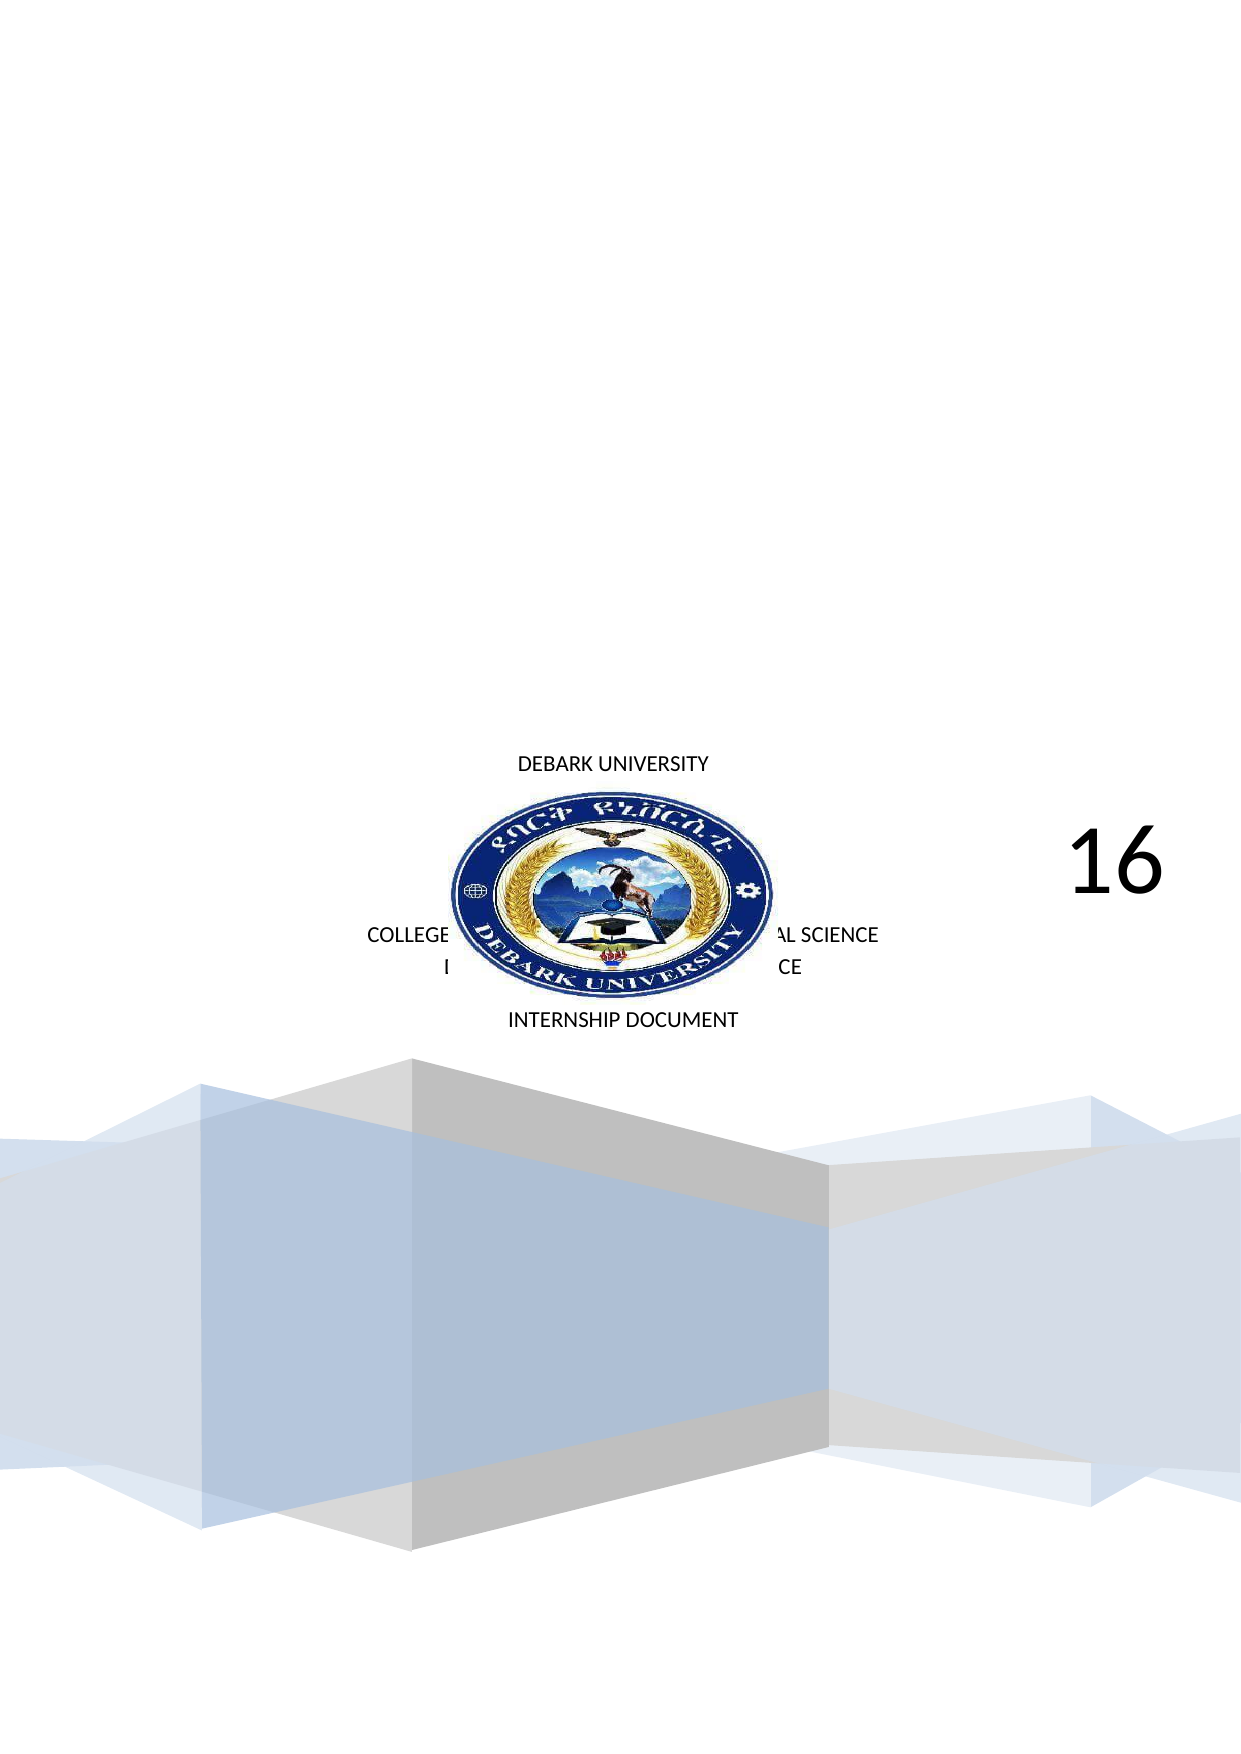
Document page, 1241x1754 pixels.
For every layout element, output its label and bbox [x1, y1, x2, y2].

picture [448, 781, 779, 1005]
